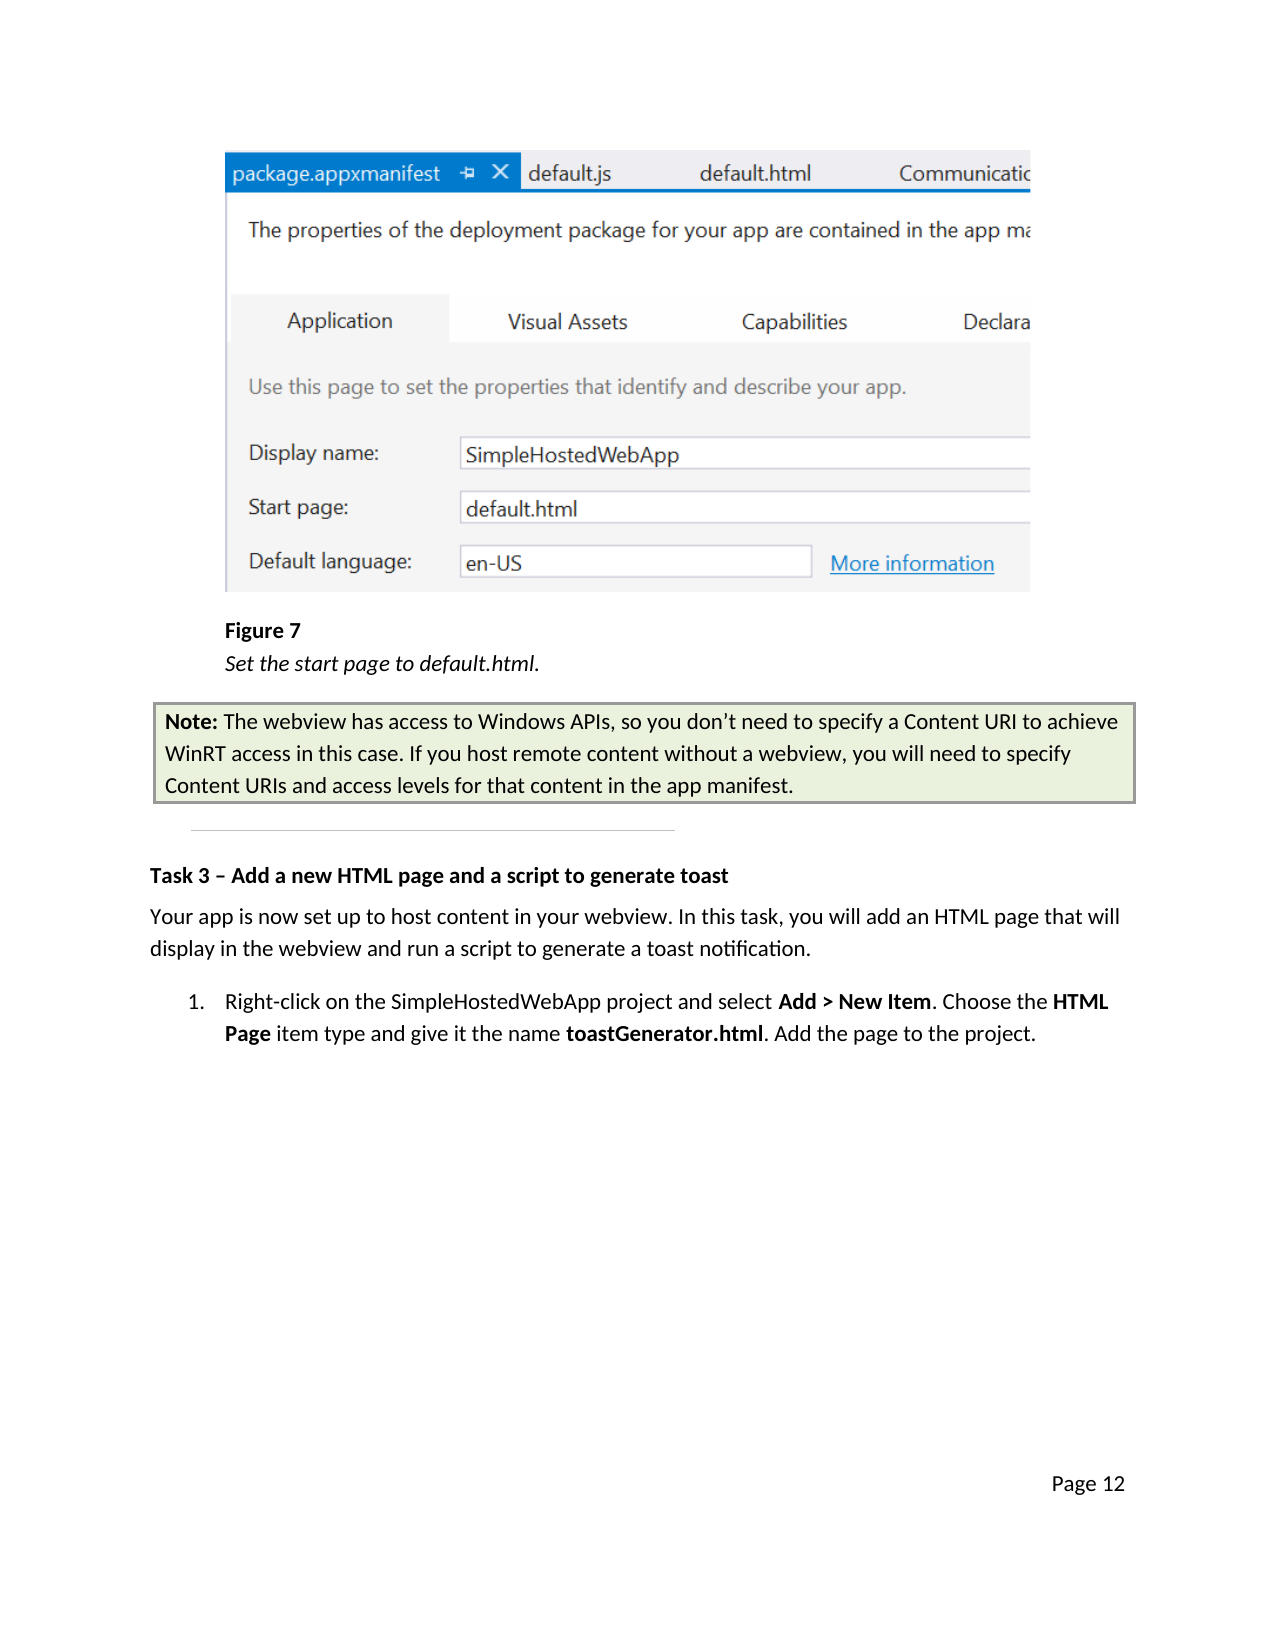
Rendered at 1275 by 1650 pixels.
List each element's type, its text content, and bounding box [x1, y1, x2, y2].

text Task 3 – Add a new HTML page and a script to generate toast [150, 861, 1125, 889]
list Right-click on the SimpleHostedWebApp project and select Add > New Item. Choose the HTML Page item type and give it the name toastGenerator.html. Add the page to the project. [187, 987, 1125, 1047]
text Set the start page to default.html. [150, 649, 1125, 677]
list Your app is now set up to host content in your webview. In this task, you will add an HTML page that will display in the webview and run a script to generate a toast notification. [150, 902, 1125, 962]
text Note: The webview has access to Windows APIs, so you don’t need to specify a Content URI to achieve WinRT access in this case. If you host remote content without a webview, you will need to specify Content URIs and access levels for that content in the app manifest. [156, 705, 1133, 801]
picture [225, 150, 1031, 592]
